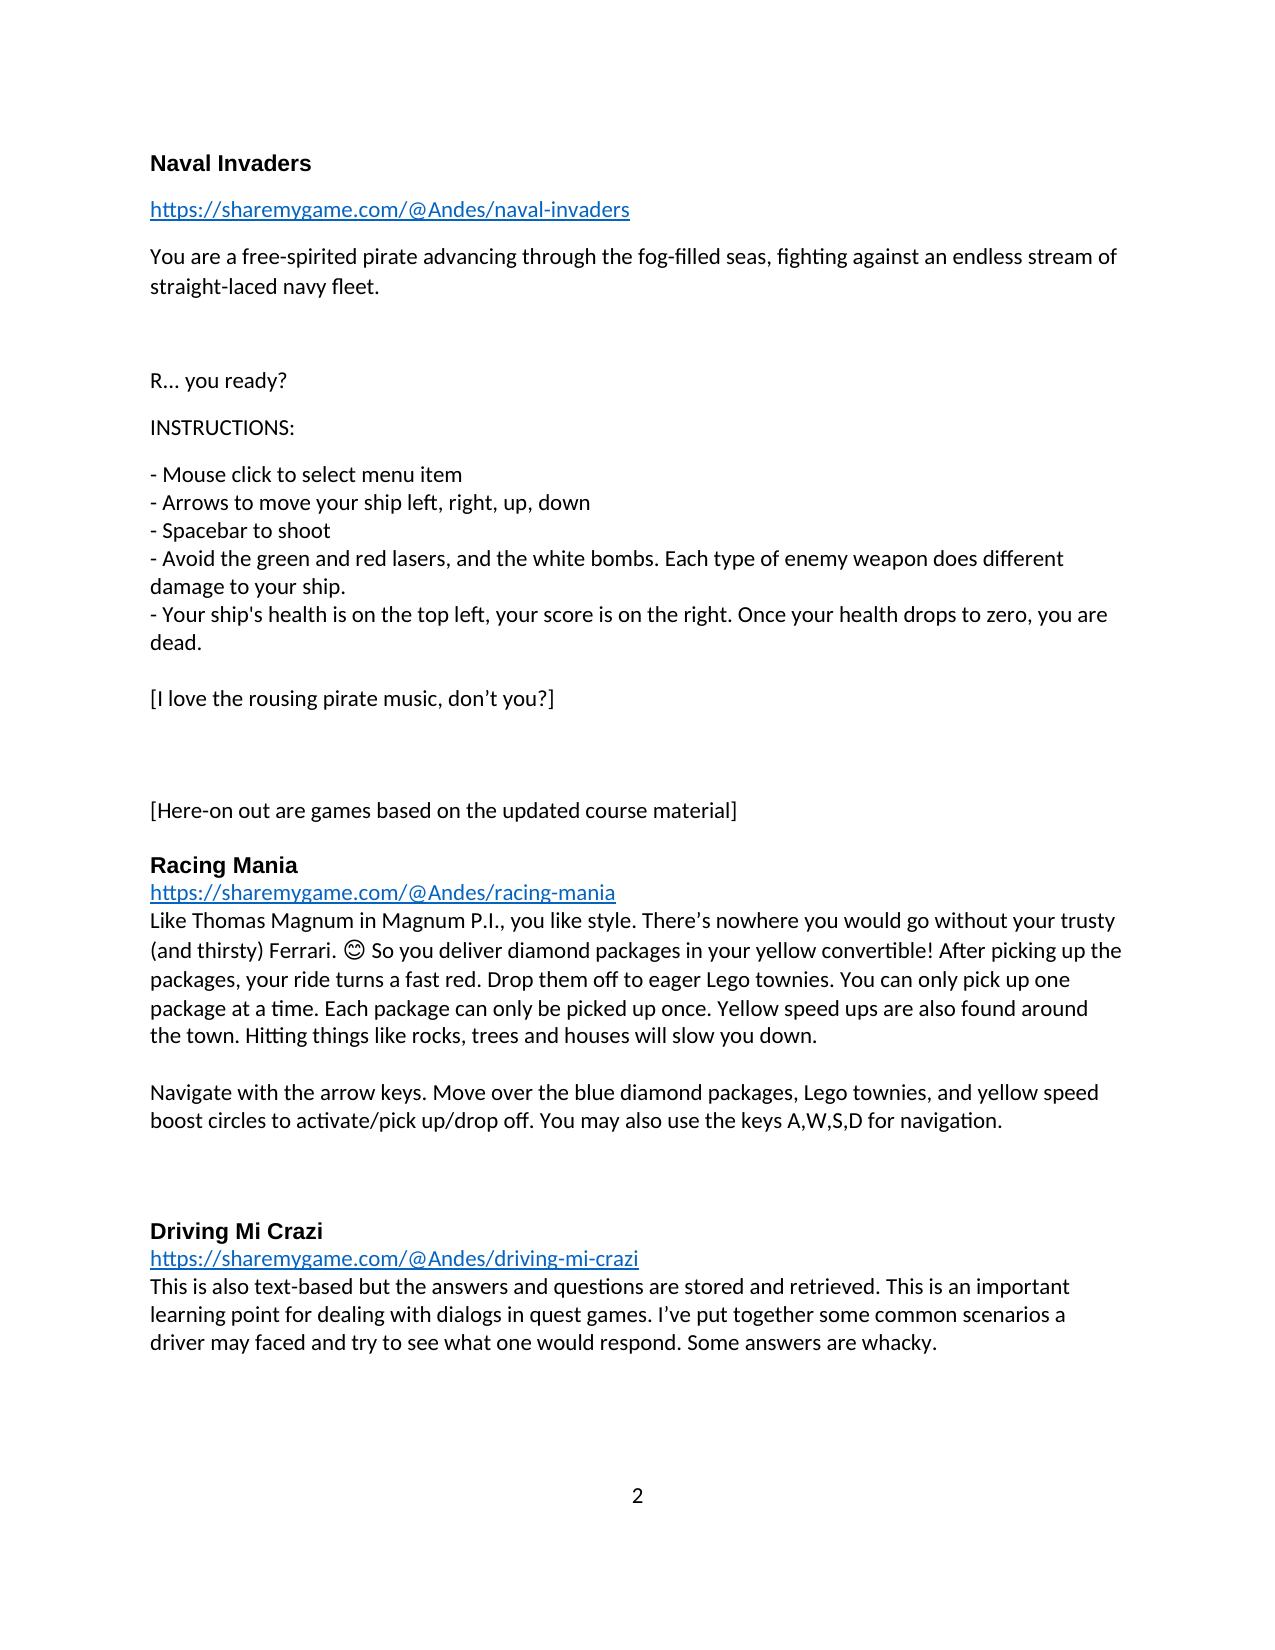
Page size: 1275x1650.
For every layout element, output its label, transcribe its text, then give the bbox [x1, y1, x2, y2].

text Like Thomas Magnum in Magnum P.I., you like style. There’s nowhere you would go without your trusty (and thirsty) Ferrari. 😊 So you deliver diamond packages in your yellow convertible! After picking up the packages, your ride turns a fast red. Drop them off to eager Lego townies. You can only pick up one package at a time. Each package can only be picked up once. Yellow speed ups are also found around the town. Hitting things like rocks, trees and houses will slow you down. [150, 906, 1125, 1050]
text INSTRUCTIONS: [150, 413, 1125, 441]
text - Mouse click to select menu item [150, 460, 1125, 488]
text You are a free-spirited pirate advancing through the fog-filled seas, fighting against an endless stream of straight-laced navy fleet. [150, 242, 1125, 300]
text https://sharemygame.com/@Andes/driving-mi-crazi [150, 1244, 1125, 1272]
text - Avoid the green and red lasers, and the white bombs. Each type of enemy weapon does different damage to your ship. [150, 544, 1125, 600]
text - Arrows to move your ship left, right, up, down [150, 488, 1125, 516]
text https://sharemygame.com/@Andes/racing-mania [150, 878, 1125, 906]
text R... you ready? [150, 366, 1125, 394]
text Driving Mi Crazi [150, 1218, 1125, 1244]
text Navigate with the arrow keys. Move over the blue diamond packages, Lego townies, and yellow speed boost circles to activate/pick up/drop off. You may also use the keys A,W,S,D for navigation. [150, 1078, 1125, 1134]
text - Spacebar to shoot [150, 516, 1125, 544]
text [Here-on out are games based on the updated course material] [150, 796, 1125, 824]
text https://sharemygame.com/@Andes/naval-invaders [150, 195, 1125, 223]
text Naval Invaders [150, 150, 1125, 176]
text [I love the rousing pirate music, don’t you?] [150, 684, 1125, 712]
text - Your ship's health is on the top left, your score is on the right. Once your health drops to zero, you are dead. [150, 600, 1125, 656]
text This is also text-based but the answers and questions are stored and retrieved. This is an important learning point for dealing with dialogs in quest games. I’ve put together some common scenarios a driver may faced and try to see what one would respond. Some answers are whacky. [150, 1272, 1125, 1356]
text Racing Mania [150, 852, 1125, 878]
